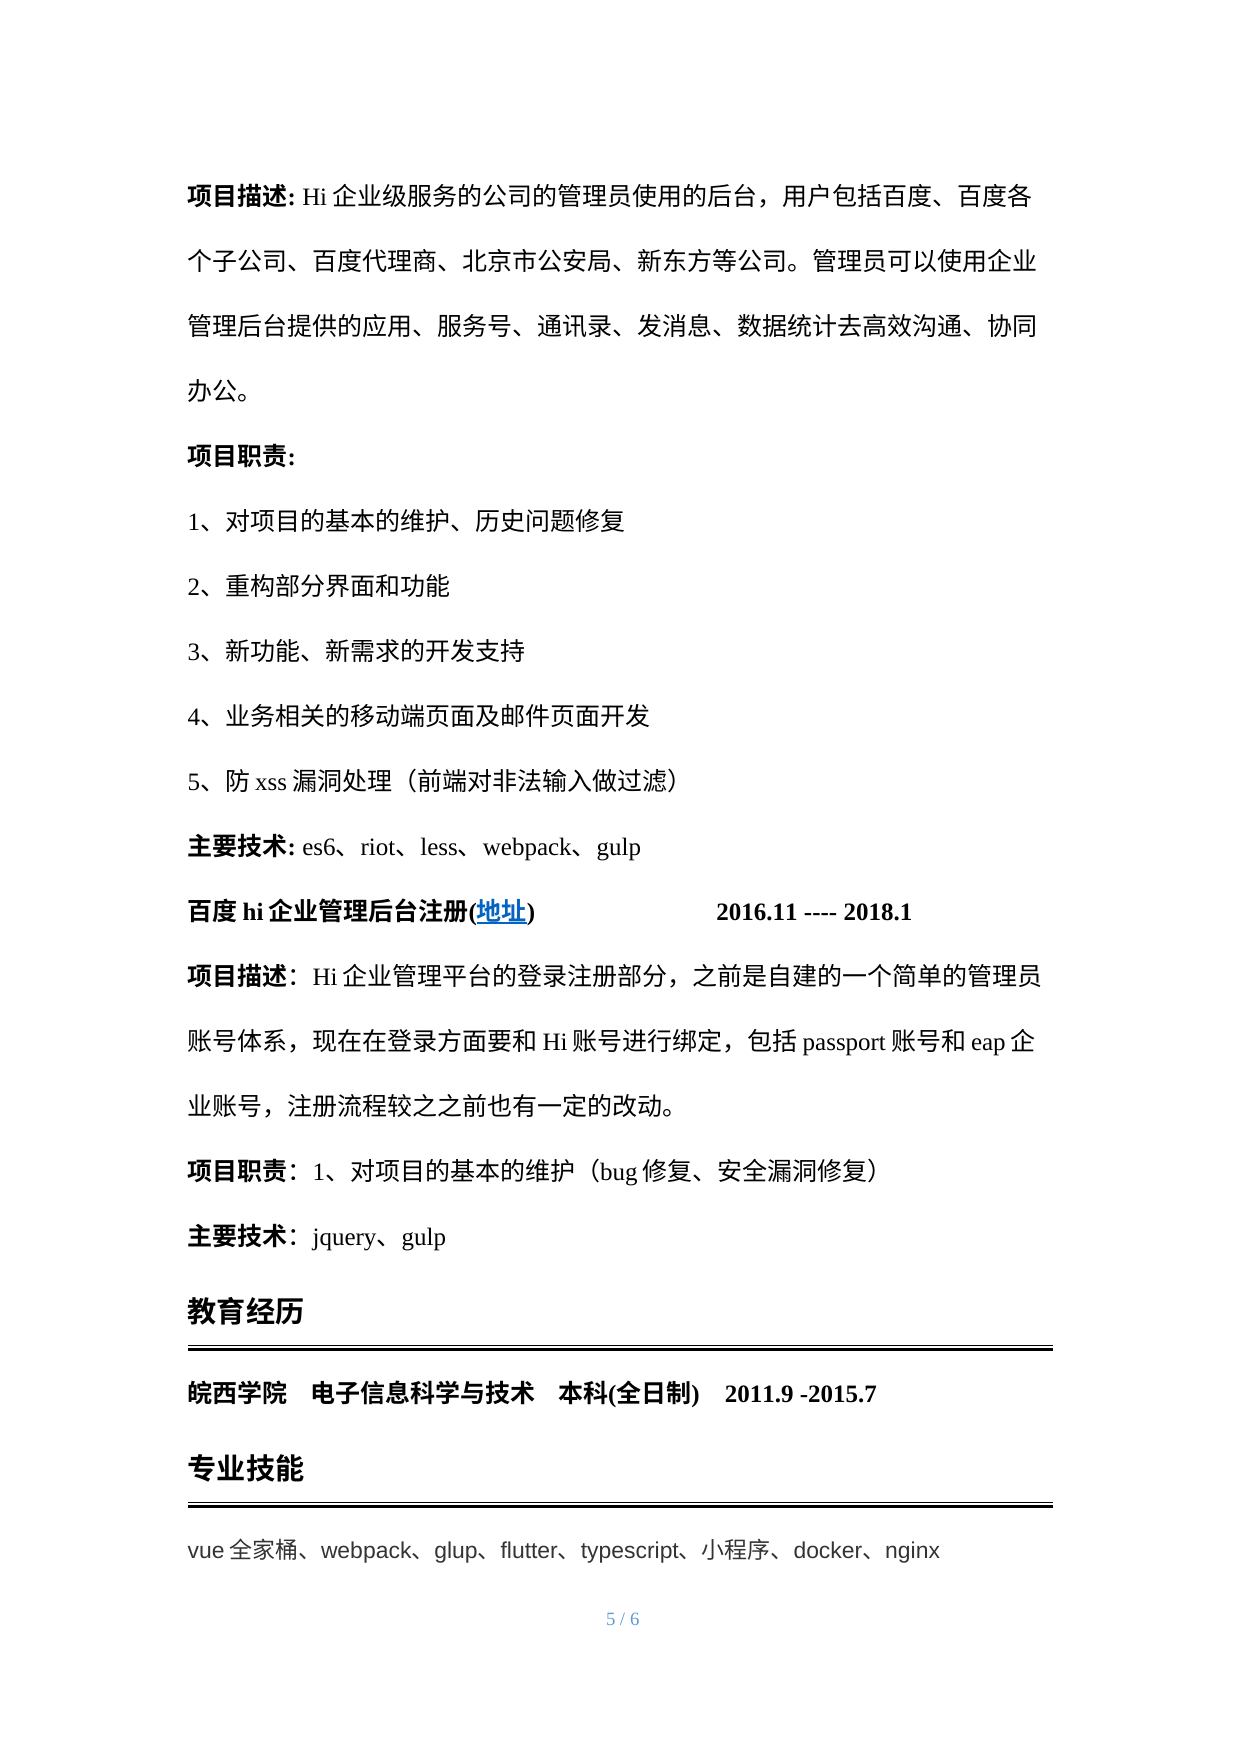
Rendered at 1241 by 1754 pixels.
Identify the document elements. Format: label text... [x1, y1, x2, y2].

text 百度hi企业管理后台注册(地址) 2016.11 ---- 2018.1 [187, 877, 1053, 942]
text 1、对项目的基本的维护、历史问题修复 [187, 487, 1053, 552]
text 主要技术: es6、riot、less、webpack、gulp [187, 812, 1053, 877]
text 项目职责：1、对项目的基本的维护（bug修复、安全漏洞修复） [187, 1137, 1053, 1202]
text 项目描述: Hi企业级服务的公司的管理员使用的后台，用户包括百度、百度各个子公司、百度代理商、北京市公安局、新东方等公司。管理员可以使用企业管理后台提供的应用、服务号、通讯录、发消息、数据统计去高效沟通、协同办公。 [187, 162, 1053, 422]
text 3、新功能、新需求的开发支持 [187, 617, 1053, 682]
text 项目描述：Hi企业管理平台的登录注册部分，之前是自建的一个简单的管理员账号体系，现在在登录方面要和Hi账号进行绑定，包括passport账号和eap企业账号，注册流程较之之前也有一定的改动。 [187, 942, 1053, 1137]
text 5、防xss漏洞处理（前端对非法输入做过滤） [187, 747, 1053, 812]
text 4、业务相关的移动端页面及邮件页面开发 [187, 682, 1053, 747]
text 2、重构部分界面和功能 [187, 552, 1053, 617]
text 主要技术：jquery、gulp [187, 1202, 1053, 1267]
subtitle 教育经历 [187, 1277, 1053, 1351]
text 皖西学院 电子信息科学与技术 本科(全日制) 2011.9 -2015.7 [187, 1359, 958, 1424]
subtitle 专业技能 [187, 1434, 1053, 1508]
text vue全家桶、webpack、glup、flutter、typescript、小程序、docker、nginx [187, 1516, 1053, 1581]
text 项目职责: [187, 422, 1053, 487]
